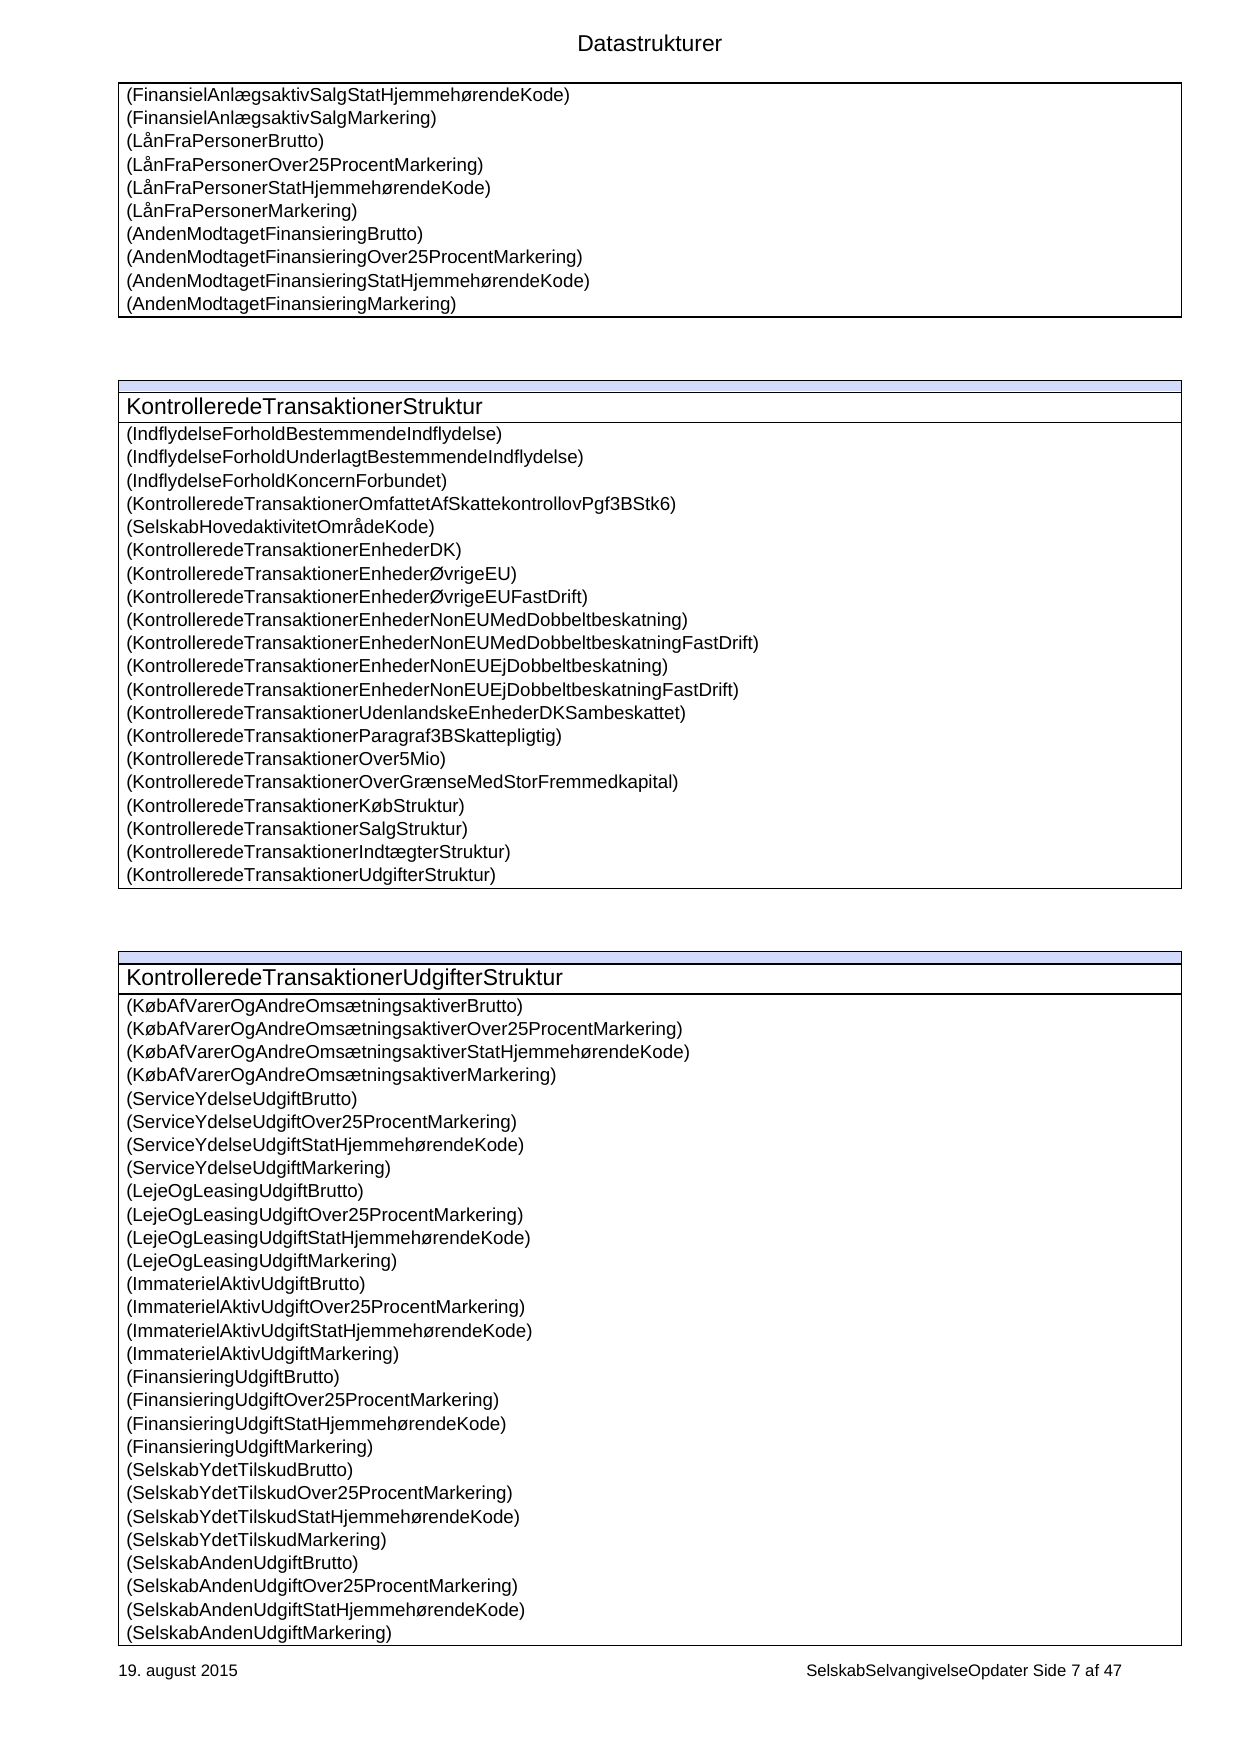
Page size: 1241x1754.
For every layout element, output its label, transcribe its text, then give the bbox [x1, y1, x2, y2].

table_cell (IndflydelseForholdBestemmendeIndflydelse) (IndflydelseForholdUnderlagtBestemmendeIndflydelse) (IndflydelseForholdKoncernForbundet) (KontrolleredeTransaktionerOmfattetAfSkattekontrollovPgf3BStk6) (SelskabHovedaktivitetOmrådeKode) (KontrolleredeTransaktionerEnhederDK) (KontrolleredeTransaktionerEnhederØvrigeEU) (KontrolleredeTransaktionerEnhederØvrigeEUFastDrift) (KontrolleredeTransaktionerEnhederNonEUMedDobbeltbeskatning) (KontrolleredeTransaktionerEnhederNonEUMedDobbeltbeskatningFastDrift) (KontrolleredeTransaktionerEnhederNonEUEjDobbeltbeskatning) (KontrolleredeTransaktionerEnhederNonEUEjDobbeltbeskatningFastDrift) (KontrolleredeTransaktionerUdenlandskeEnhederDKSambeskattet) (KontrolleredeTransaktionerParagraf3BSkattepligtig) (KontrolleredeTransaktionerOver5Mio) (KontrolleredeTransaktionerOverGrænseMedStorFremmedkapital) (KontrolleredeTransaktionerKøbStruktur) (KontrolleredeTransaktionerSalgStruktur) (KontrolleredeTransaktionerIndtægterStruktur) (KontrolleredeTransaktionerUdgifterStruktur) [119, 423, 1181, 888]
table_cell KontrolleredeTransaktionerUdgifterStruktur [119, 965, 1181, 993]
table_header [119, 952, 1181, 963]
table_cell (KøbAfVarerOgAndreOmsætningsaktiverBrutto) (KøbAfVarerOgAndreOmsætningsaktiverOver25ProcentMarkering) (KøbAfVarerOgAndreOmsætningsaktiverStatHjemmehørendeKode) (KøbAfVarerOgAndreOmsætningsaktiverMarkering) (ServiceYdelseUdgiftBrutto) (ServiceYdelseUdgiftOver25ProcentMarkering) (ServiceYdelseUdgiftStatHjemmehørendeKode) (ServiceYdelseUdgiftMarkering) (LejeOgLeasingUdgiftBrutto) (LejeOgLeasingUdgiftOver25ProcentMarkering) (LejeOgLeasingUdgiftStatHjemmehørendeKode) (LejeOgLeasingUdgiftMarkering) (ImmaterielAktivUdgiftBrutto) (ImmaterielAktivUdgiftOver25ProcentMarkering) (ImmaterielAktivUdgiftStatHjemmehørendeKode) (ImmaterielAktivUdgiftMarkering) (FinansieringUdgiftBrutto) (FinansieringUdgiftOver25ProcentMarkering) (FinansieringUdgiftStatHjemmehørendeKode) (FinansieringUdgiftMarkering) (SelskabYdetTilskudBrutto) (SelskabYdetTilskudOver25ProcentMarkering) (SelskabYdetTilskudStatHjemmehørendeKode) (SelskabYdetTilskudMarkering) (SelskabAndenUdgiftBrutto) (SelskabAndenUdgiftOver25ProcentMarkering) (SelskabAndenUdgiftStatHjemmehørendeKode) (SelskabAndenUdgiftMarkering) [119, 995, 1181, 1645]
table_header [119, 381, 1181, 391]
table_cell KontrolleredeTransaktionerStruktur [119, 393, 1181, 421]
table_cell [119, 84, 1181, 316]
